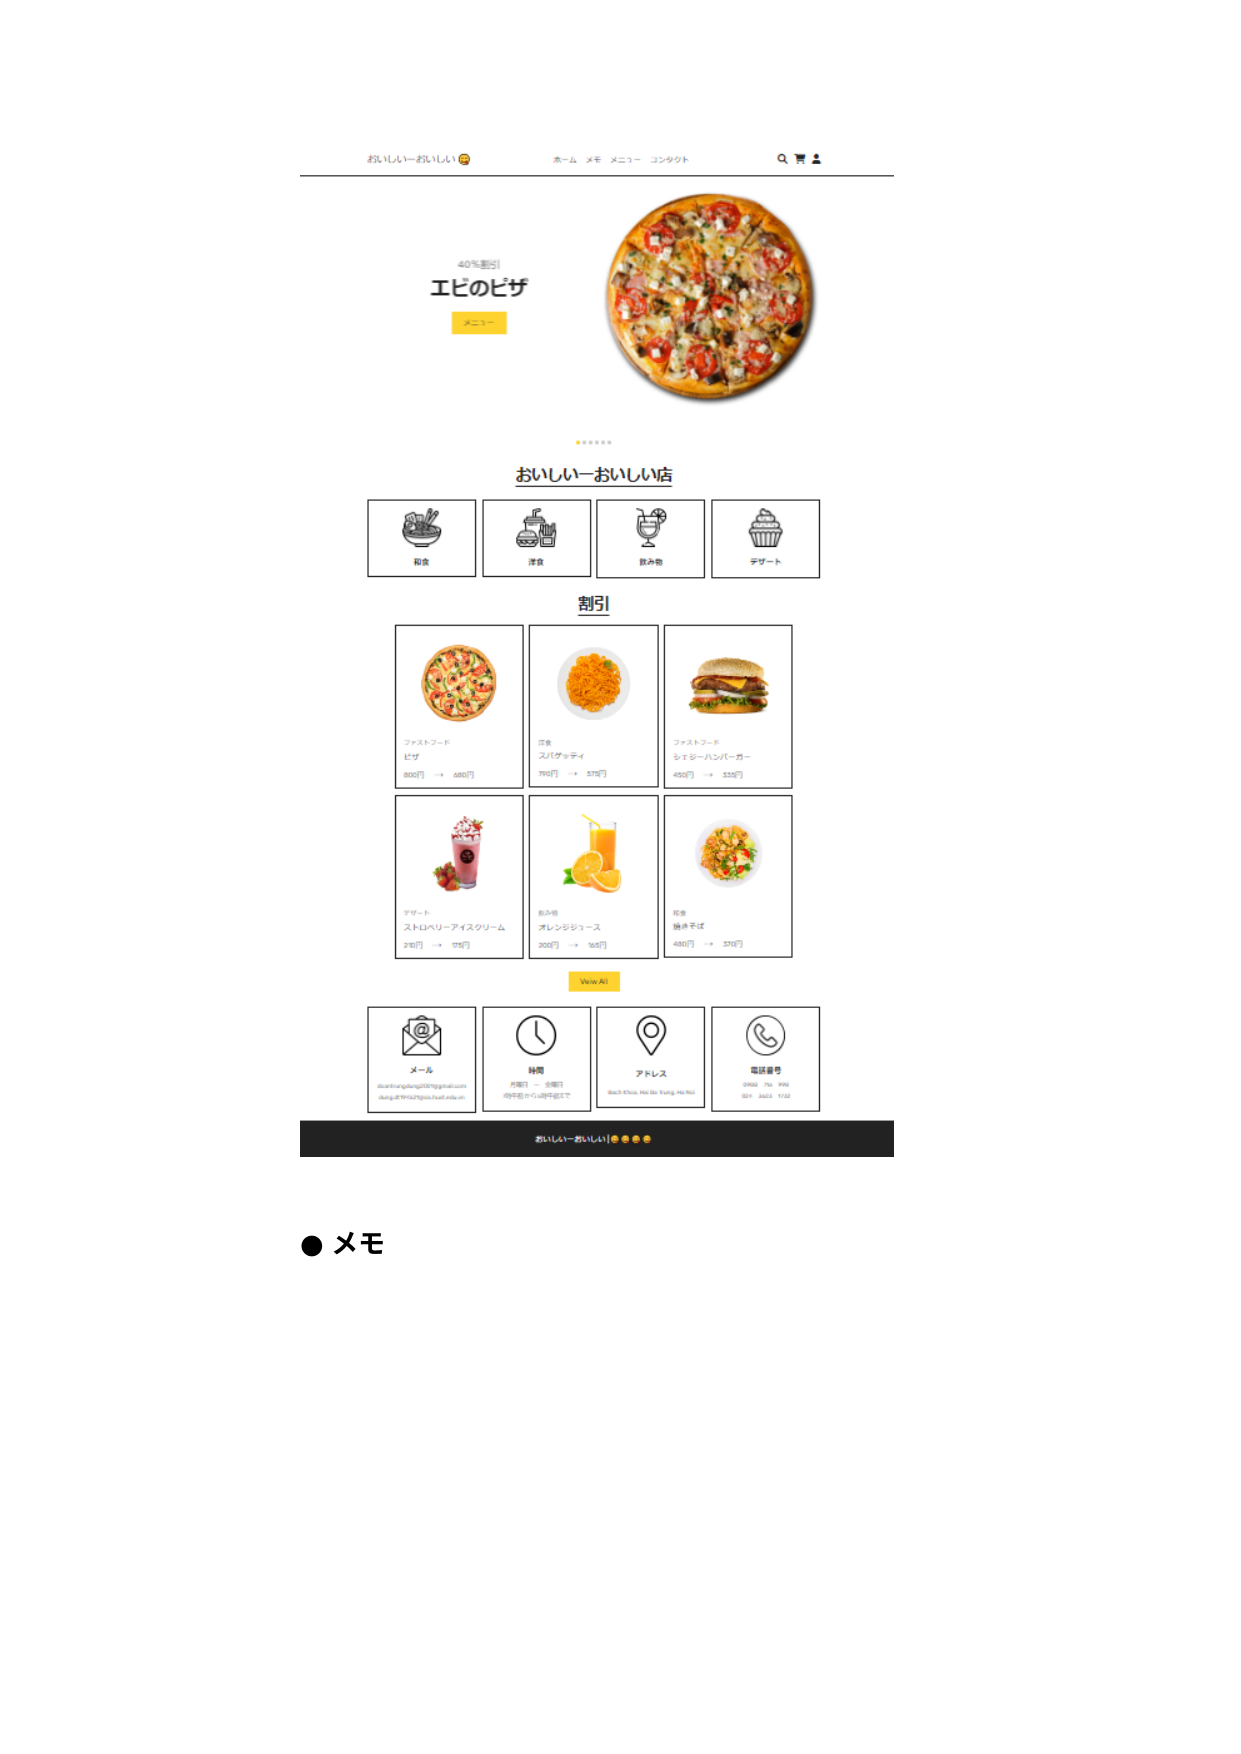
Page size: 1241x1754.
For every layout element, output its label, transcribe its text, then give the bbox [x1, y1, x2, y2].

list ● メモ [300, 1222, 1090, 1262]
picture [300, 150, 894, 1157]
